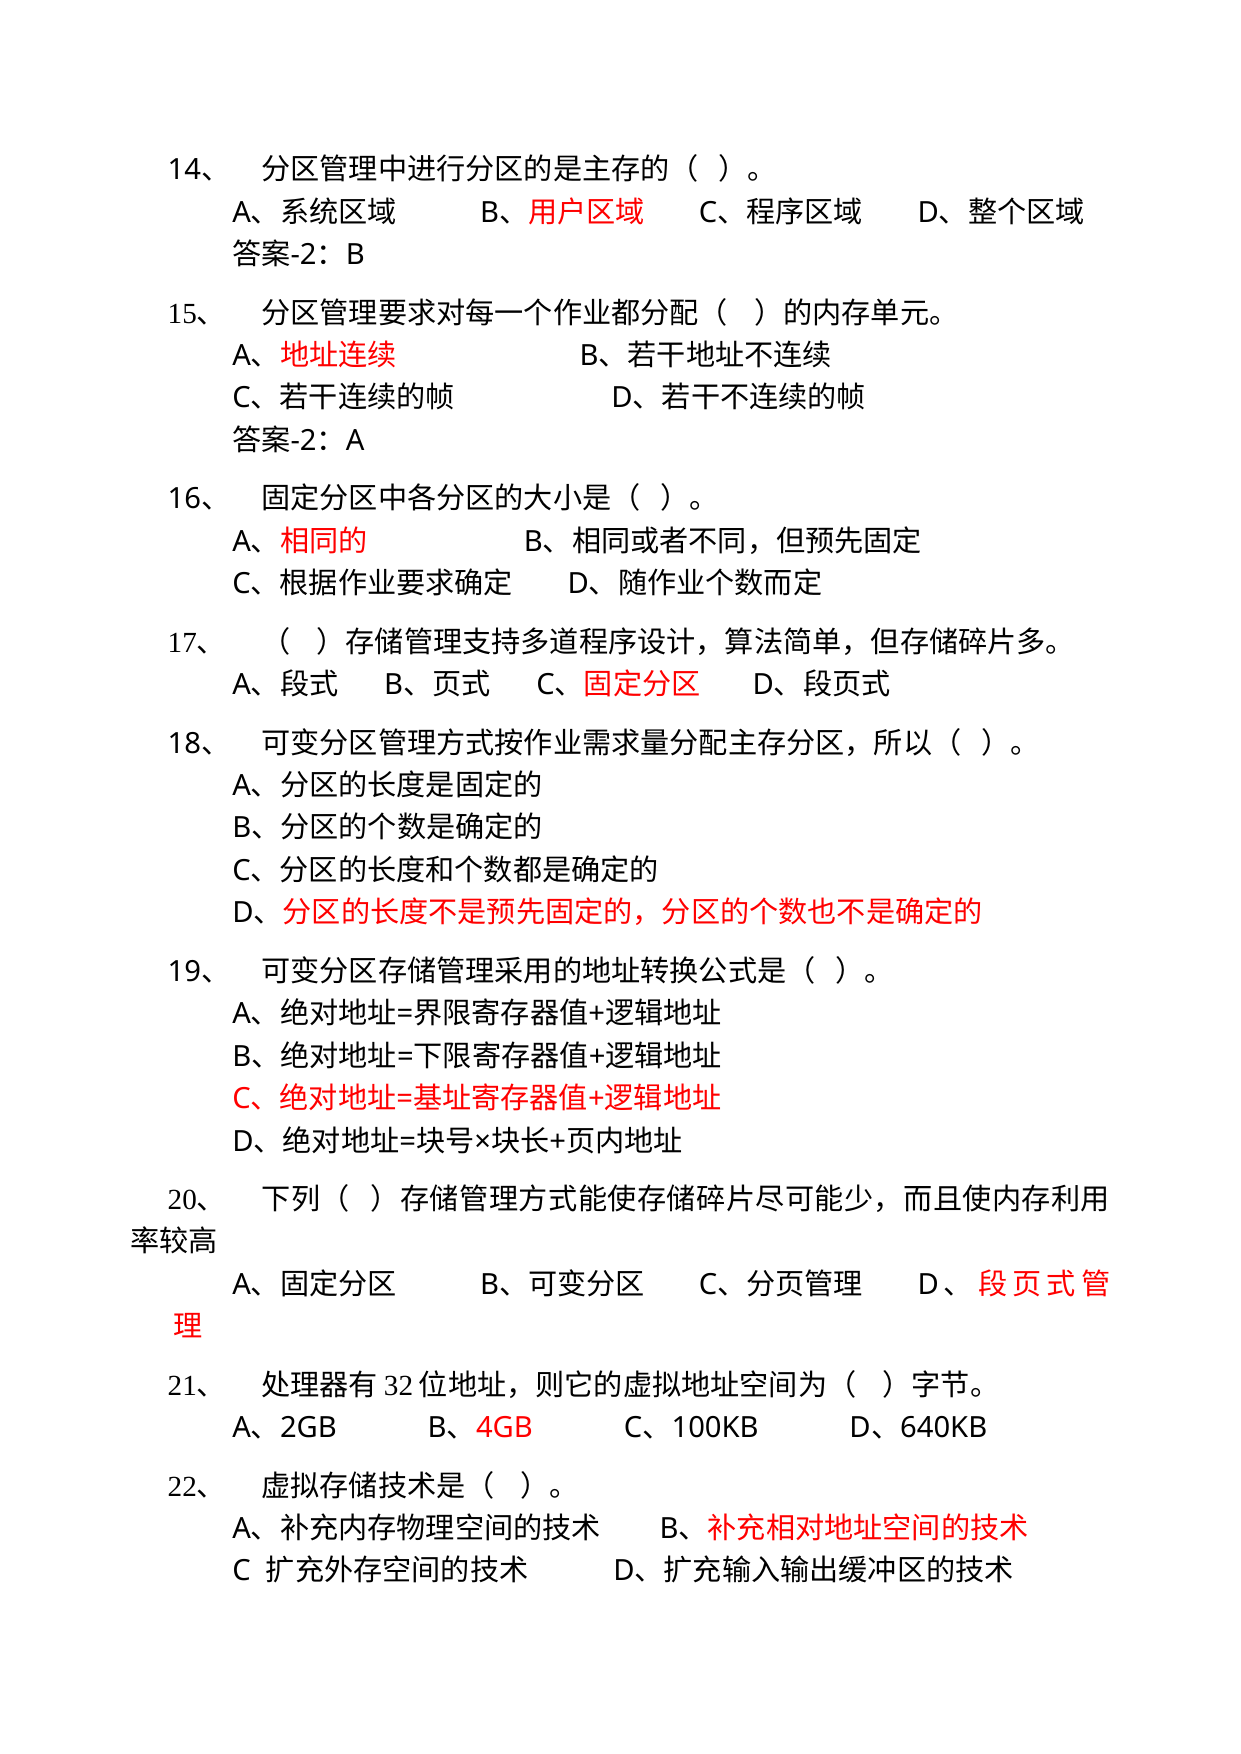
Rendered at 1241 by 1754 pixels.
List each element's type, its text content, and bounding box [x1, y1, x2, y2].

text D、分区的长度不是预先固定的，分区的个数也不是确定的 [174, 889, 1110, 931]
list （ ）存储管理支持多道程序设计，算法简单，但存储碎片多。 [130, 618, 1110, 661]
list 下列（ ）存储管理方式能使存储碎片尽可能少，而且使内存利用率较高 [130, 1176, 1110, 1260]
text 答案-2：B [174, 231, 1110, 273]
text A、相同的 B、相同或者不同，但预先固定 [174, 517, 1110, 560]
text B、绝对地址=下限寄存器值+逻辑地址 [174, 1032, 1110, 1075]
text C、分区的长度和个数都是确定的 [174, 846, 1110, 889]
text C、若干连续的帧 D、若干不连续的帧 [174, 374, 1110, 416]
list 分区管理中进行分区的是主存的（ ）。 [130, 146, 1110, 188]
text A、分区的长度是固定的 [174, 762, 1110, 804]
list 固定分区中各分区的大小是（ ）。 [130, 475, 1110, 517]
text A、系统区域 B、用户区域 C、程序区域 D、整个区域 [174, 188, 1110, 231]
text A、地址连续 B、若干地址不连续 [174, 331, 1110, 374]
text B、分区的个数是确定的 [174, 804, 1110, 846]
list 处理器有32位地址，则它的虚拟地址空间为（ ）字节。 [130, 1361, 1110, 1403]
list 可变分区管理方式按作业需求量分配主存分区，所以（ ）。 [130, 719, 1110, 762]
text A、补充内存物理空间的技术 B、补充相对地址空间的技术 [174, 1504, 1110, 1547]
text C、根据作业要求确定 D、随作业个数而定 [174, 560, 1110, 602]
text A、固定分区 B、可变分区 C、分页管理 D、段页式管理 [174, 1260, 1110, 1345]
list 可变分区存储管理采用的地址转换公式是（ ）。 [130, 947, 1110, 990]
text A、段式 B、页式 C、固定分区 D、段页式 [174, 661, 1110, 703]
text A、绝对地址=界限寄存器值+逻辑地址 [174, 990, 1110, 1032]
text D、绝对地址=块号×块长+页内地址 [174, 1117, 1110, 1159]
text 答案-2：A [174, 416, 1110, 459]
list 分区管理要求对每一个作业都分配（ ）的内存单元。 [130, 289, 1110, 331]
list 虚拟存储技术是（ ）。 [130, 1462, 1110, 1504]
text C、绝对地址=基址寄存器值+逻辑地址 [174, 1075, 1110, 1117]
text C 扩充外存空间的技术 D、扩充输入输出缓冲区的技术 [174, 1547, 1110, 1589]
text A、2GB B、4GB C、100KB D、640KB [174, 1403, 1110, 1446]
